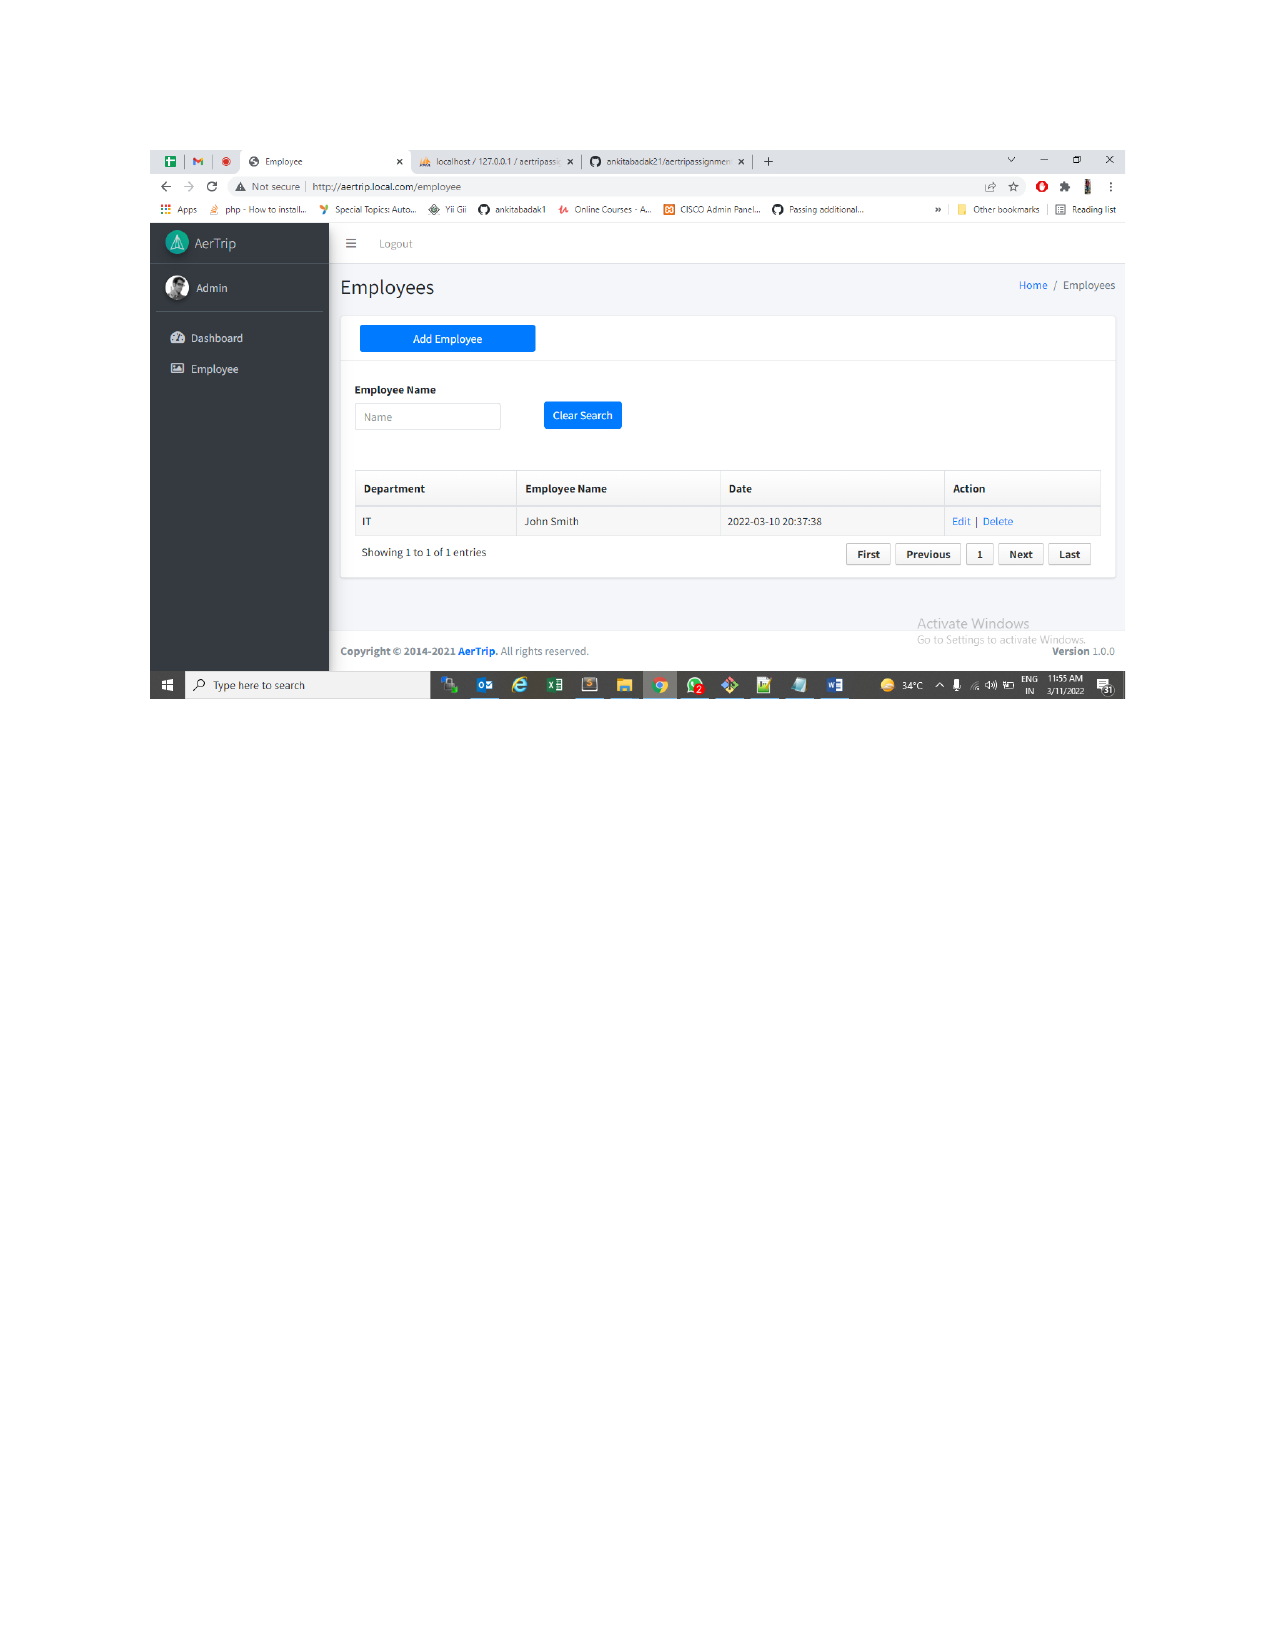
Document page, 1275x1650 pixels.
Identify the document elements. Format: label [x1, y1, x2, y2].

picture [150, 150, 1125, 699]
